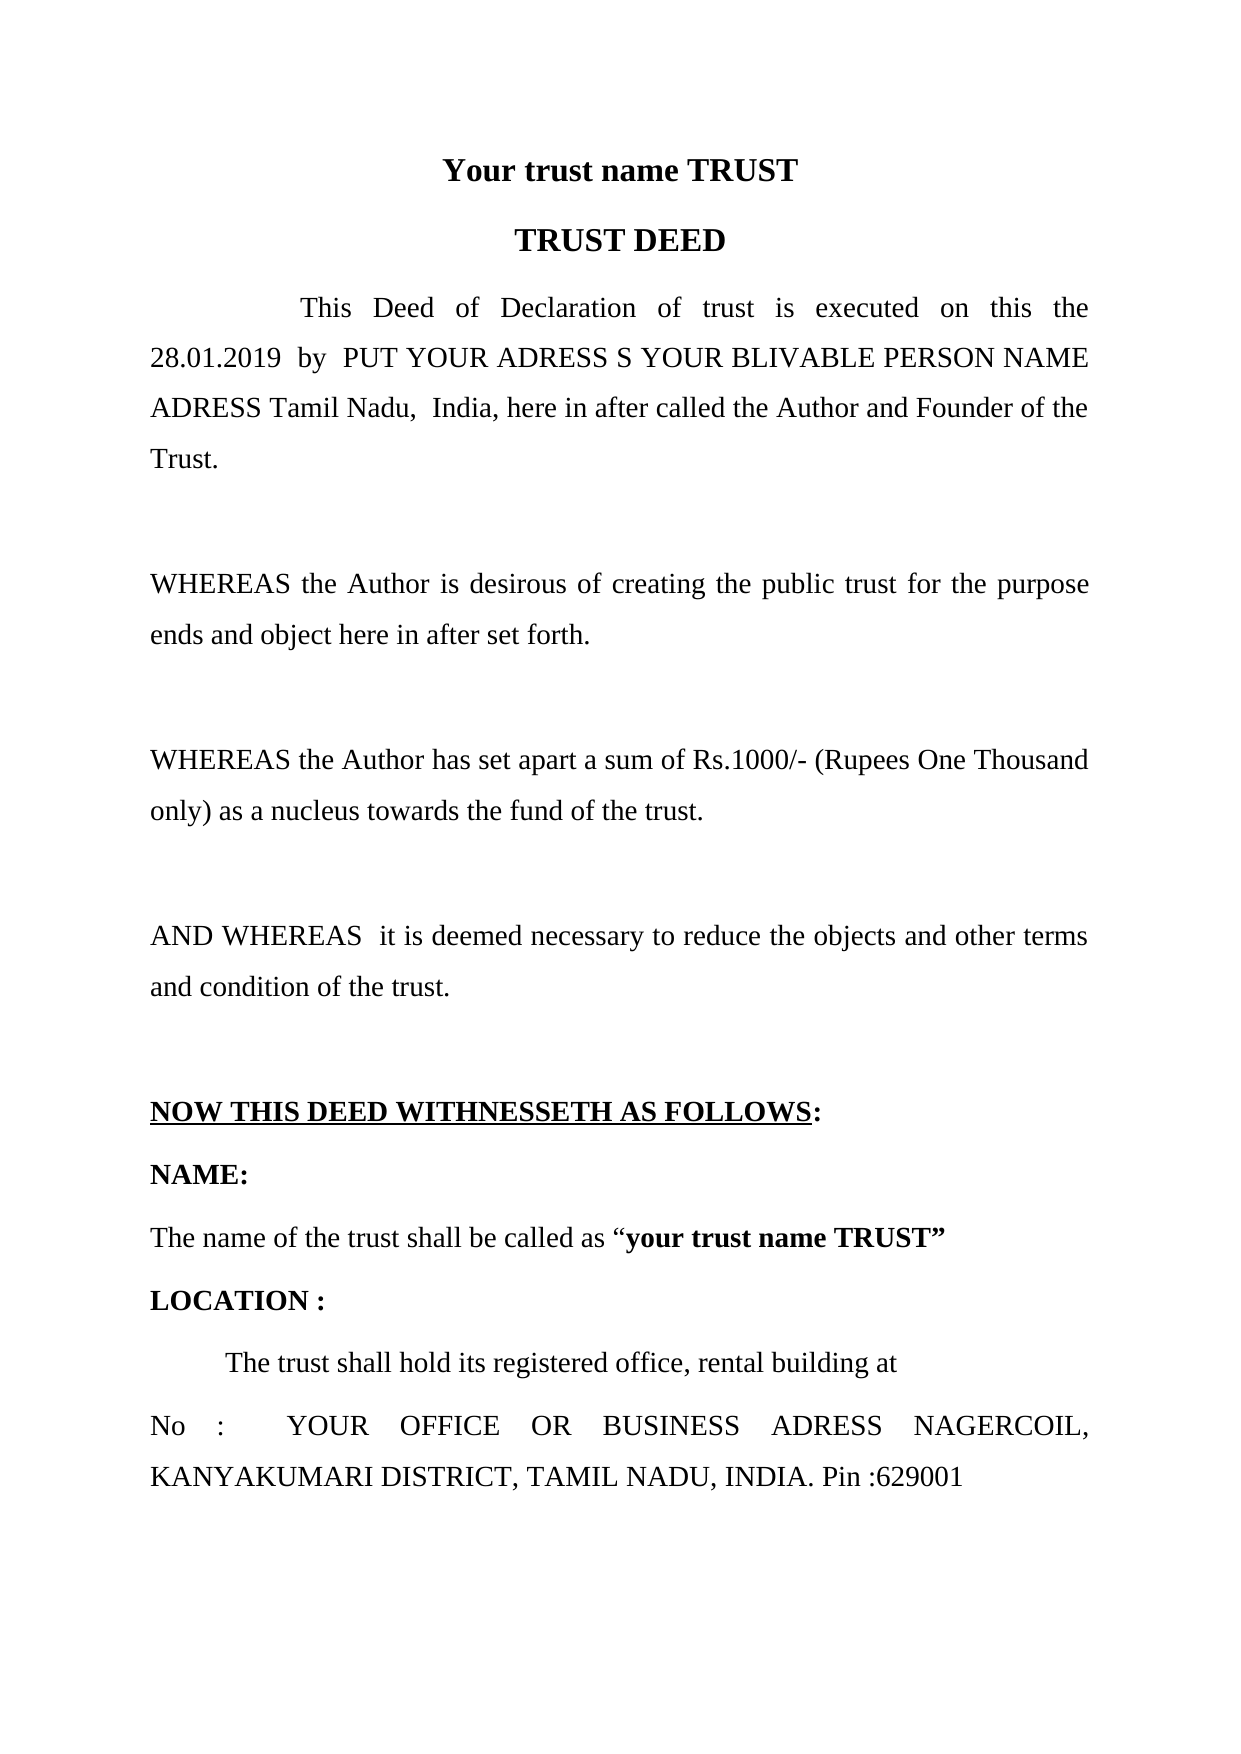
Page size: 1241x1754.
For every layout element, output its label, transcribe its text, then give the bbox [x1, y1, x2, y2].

text The name of the trust shall be called as “your trust name TRUST” [150, 1220, 1090, 1253]
text Your trust name TRUST [150, 150, 1090, 188]
text The trust shall hold its registered office, rental building at [150, 1346, 1090, 1379]
text NAME: [150, 1157, 1090, 1191]
text No : YOUR OFFICE OR BUSINESS ADRESS NAGERCOIL, KANYAKUMARI DISTRICT, TAMIL NADU, INDIA. Pin :629001 [150, 1408, 1090, 1492]
text AND WHEREAS it is deemed necessary to reduce the objects and other terms and condition of the trust. [150, 918, 1090, 1002]
text TRUST DEED [150, 220, 1090, 258]
text WHEREAS the Author has set apart a sum of Rs.1000/- (Rupees One Thousand only) as a nucleus towards the fund of the trust. [150, 742, 1090, 826]
text NOW THIS DEED WITHNESSETH AS FOLLOWS: [150, 1094, 1090, 1128]
text This Deed of Declaration of trust is executed on this the 28.01.2019 by PUT YOUR ADRESS S YOUR BLIVABLE PERSON NAME ADRESS Tamil Nadu, India, here in after called the Author and Founder of the Trust. [150, 290, 1090, 474]
text WHEREAS the Author is desirous of creating the public trust for the purpose ends and object here in after set forth. [150, 567, 1090, 650]
text LOCATION : [150, 1283, 1090, 1316]
